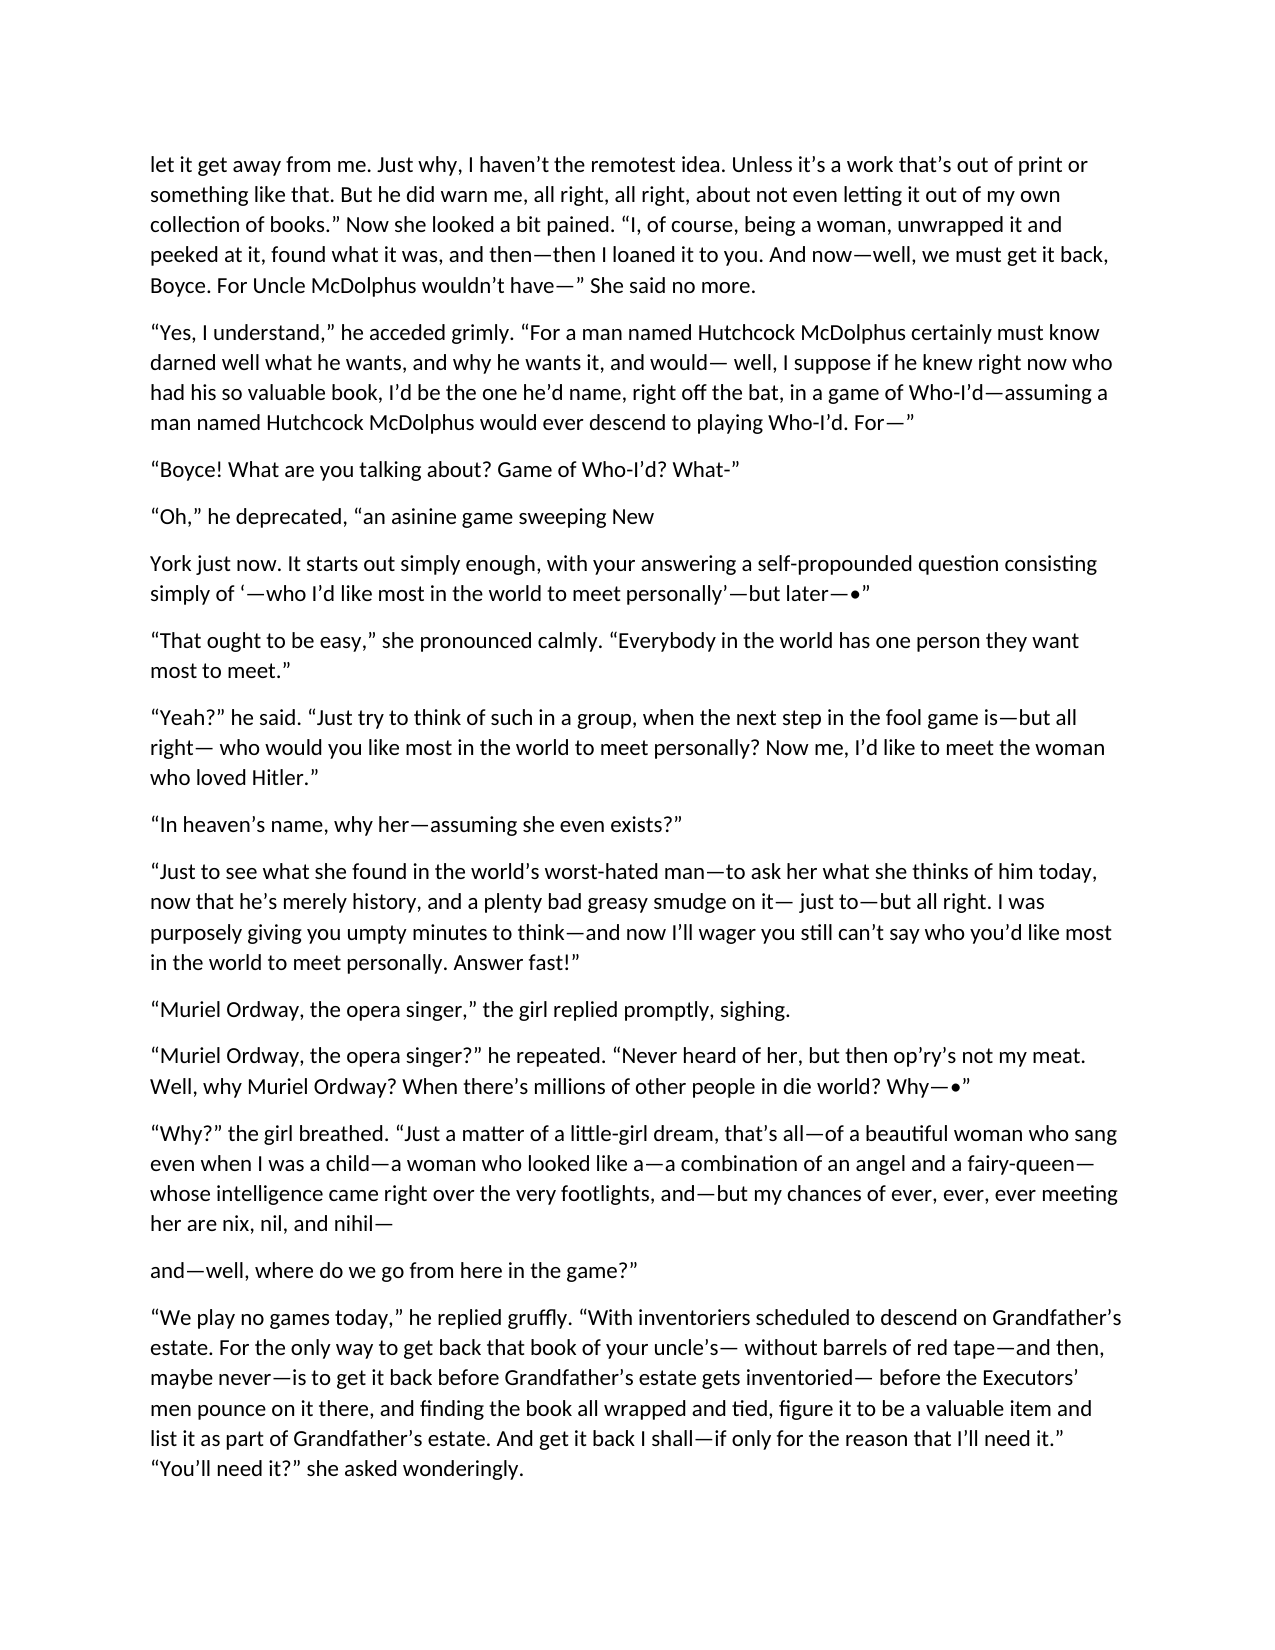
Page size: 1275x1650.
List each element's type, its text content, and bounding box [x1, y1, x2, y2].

text “In heaven’s name, why her—assuming she even exists?” [150, 810, 1125, 838]
text “Yes, I understand,” he acceded grimly. “For a man named Hutchcock McDolphus certainly must know darned well what he wants, and why he wants it, and would— well, I suppose if he knew right now who had his so valuable book, I’d be the one he’d name, right off the bat, in a game of Who-I’d—assuming a man named Hutchcock McDolphus would ever descend to playing Who-I’d. For—” [150, 318, 1125, 436]
text and—well, where do we go from here in the game?” [150, 1256, 1125, 1284]
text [150, 150, 1125, 299]
text “Oh,” he deprecated, “an asinine game sweeping New [150, 502, 1125, 530]
text York just now. It starts out simply enough, with your answering a self-propounded question consisting simply of ‘—who I’d like most in the world to meet personally’—but later—•” [150, 549, 1125, 607]
text “Muriel Ordway, the opera singer,” the girl replied promptly, sighing. [150, 995, 1125, 1023]
text “Muriel Ordway, the opera singer?” he repeated. “Never heard of her, but then op’ry’s not my meat. Well, why Muriel Ordway? When there’s millions of other people in die world? Why—•” [150, 1042, 1125, 1100]
text “Yeah?” he said. “Just try to think of such in a group, when the next step in the fool game is—but all right— who would you like most in the world to meet personally? Now me, I’d like to meet the woman who loved Hitler.” [150, 703, 1125, 792]
text “Just to see what she found in the world’s worst-hated man—to ask her what she thinks of him today, now that he’s merely history, and a plenty bad greasy smudge on it— just to—but all right. I was purposely giving you umpty minutes to think—and now I’ll wager you still can’t say who you’d like most in the world to meet personally. Answer fast!” [150, 857, 1125, 976]
text “Boyce! What are you talking about? Game of Who-I’d? What-” [150, 455, 1125, 483]
text “Why?” the girl breathed. “Just a matter of a little-girl dream, that’s all—of a beautiful woman who sang even when I was a child—a woman who looked like a—a combination of an angel and a fairy-queen—whose intelligence came right over the very footlights, and—but my chances of ever, ever, ever meeting her are nix, nil, and nihil— [150, 1119, 1125, 1237]
text “That ought to be easy,” she pronounced calmly. “Everybody in the world has one person they want most to meet.” [150, 626, 1125, 684]
text “We play no games today,” he replied gruffly. “With inventoriers scheduled to descend on Grandfather’s estate. For the only way to get back that book of your uncle’s— without barrels of red tape—and then, maybe never—is to get it back before Grandfather’s estate gets inventoried— before the Executors’ men pounce on it there, and finding the book all wrapped and tied, figure it to be a valuable item and list it as part of Grandfather’s estate. And get it back I shall—if only for the reason that I’ll need it.” “You’ll need it?” she asked wonderingly. [150, 1303, 1125, 1482]
